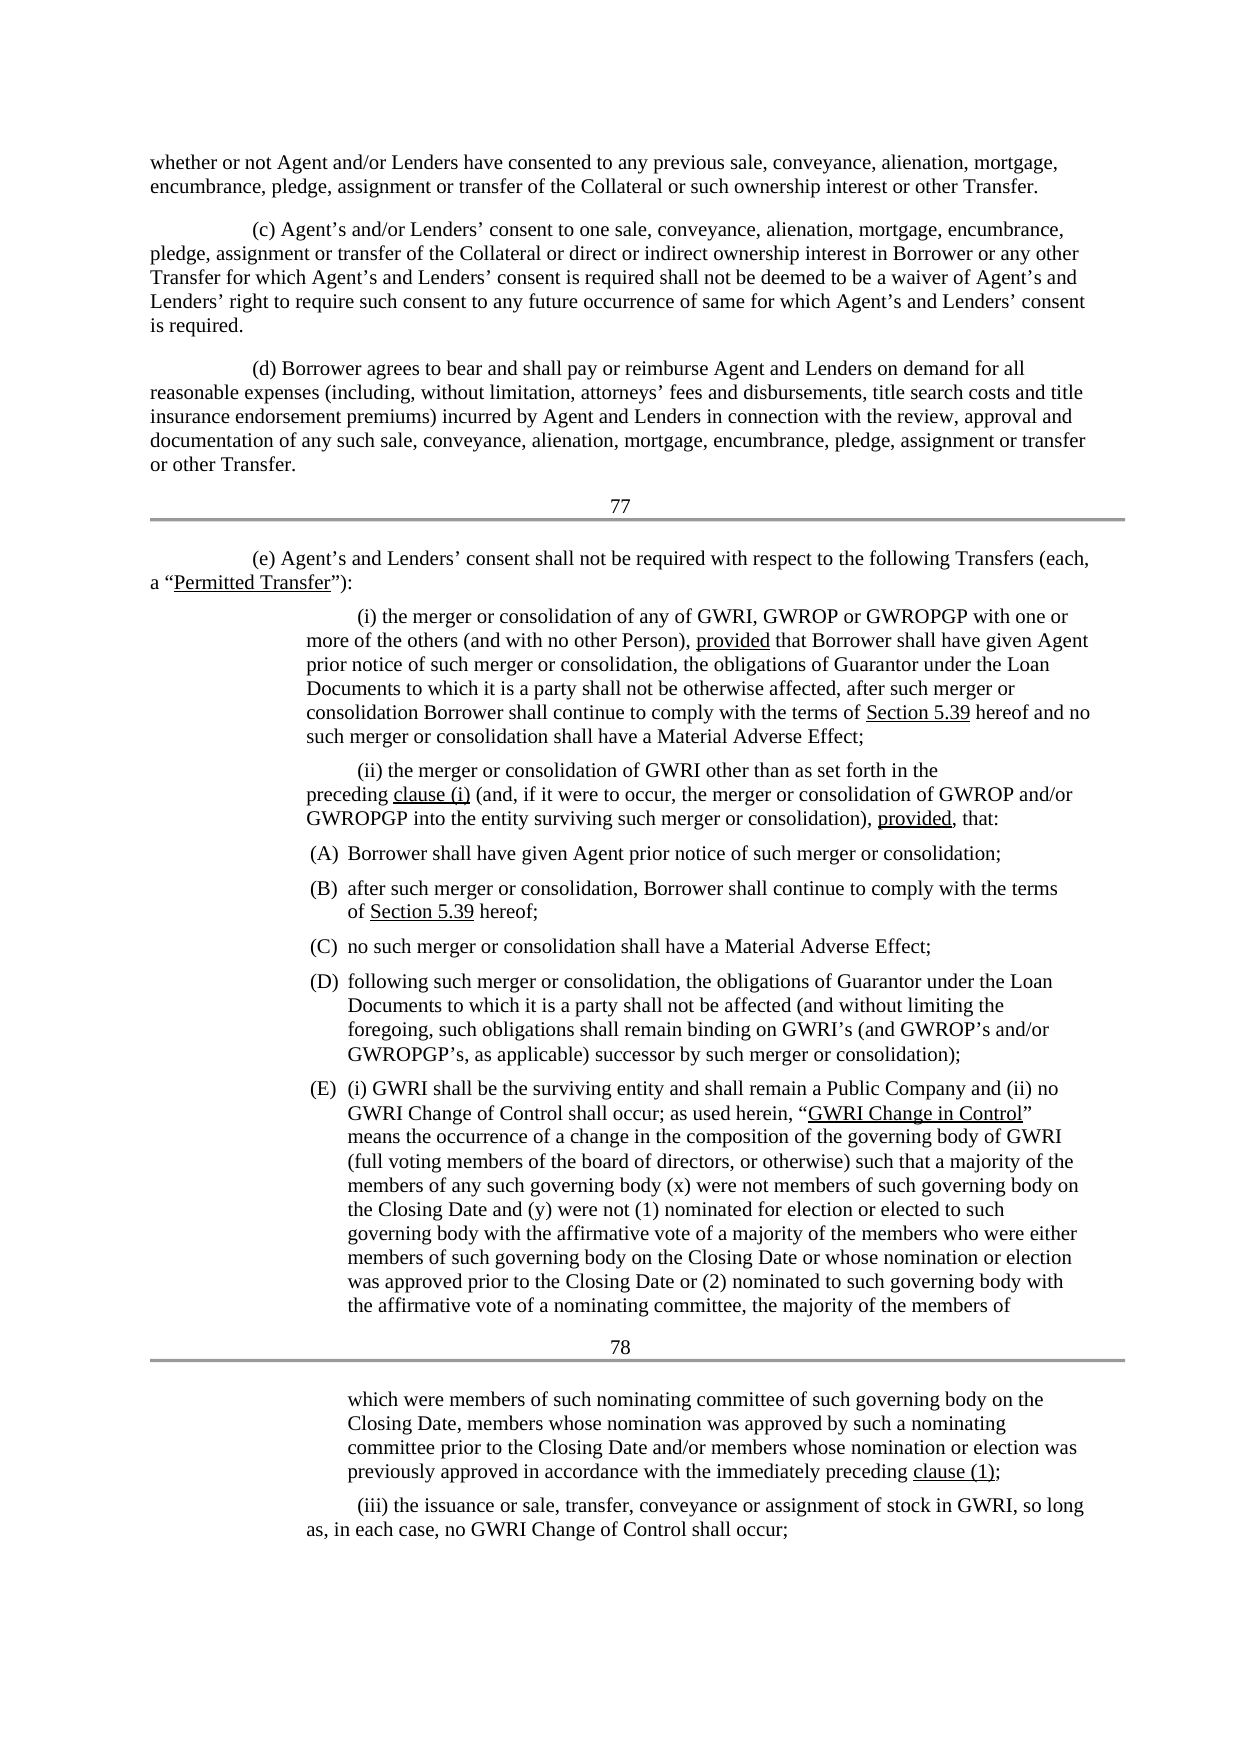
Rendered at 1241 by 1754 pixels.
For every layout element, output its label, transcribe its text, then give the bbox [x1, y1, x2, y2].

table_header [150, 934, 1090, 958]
text (ii) the merger or consolidation of GWRI other than as set forth in the preceding clause (i) (and, if it were to occur, the merger or consolidation of GWROP and/or GWROPGP into the entity surviving such merger or consolidation), provided, that: [306, 757, 1090, 830]
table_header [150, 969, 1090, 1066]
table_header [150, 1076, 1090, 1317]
text (e) Agent’s and Lenders’ consent shall not be required with respect to the following Transfers (each, a “Permitted Transfer”): [150, 546, 1090, 594]
text (c) Agent’s and/or Lenders’ consent to one sale, conveyance, alienation, mortgage, encumbrance, pledge, assignment or transfer of the Collateral or direct or indirect ownership interest in Borrower or any other Transfer for which Agent’s and Lenders’ consent is required shall not be deemed to be a waiver of Agent’s and Lenders’ right to require such consent to any future occurrence of same for which Agent’s and Lenders’ consent is required. [150, 217, 1090, 337]
text (i) the merger or consolidation of any of GWRI, GWROP or GWROPGP with one or more of the others (and with no other Person), provided that Borrower shall have given Agent prior notice of such merger or consolidation, the obligations of Guarantor under the Loan Documents to which it is a party shall not be otherwise affected, after such merger or consolidation Borrower shall continue to comply with the terms of Section 5.39 hereof and no such merger or consolidation shall have a Material Adverse Effect; [306, 604, 1090, 748]
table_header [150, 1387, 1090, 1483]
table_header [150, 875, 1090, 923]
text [150, 150, 1090, 198]
text (d) Borrower agrees to bear and shall pay or reimburse Agent and Lenders on demand for all reasonable expenses (including, without limitation, attorneys’ fees and disbursements, title search costs and title insurance endorsement premiums) incurred by Agent and Lenders in connection with the review, approval and documentation of any such sale, conveyance, alienation, mortgage, encumbrance, pledge, assignment or transfer or other Transfer. [150, 356, 1090, 476]
text 78 [150, 1335, 1090, 1358]
text (iii) the issuance or sale, transfer, conveyance or assignment of stock in GWRI, so long as, in each case, no GWRI Change of Control shall occur; [306, 1493, 1090, 1541]
text 77 [150, 494, 1090, 518]
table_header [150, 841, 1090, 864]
